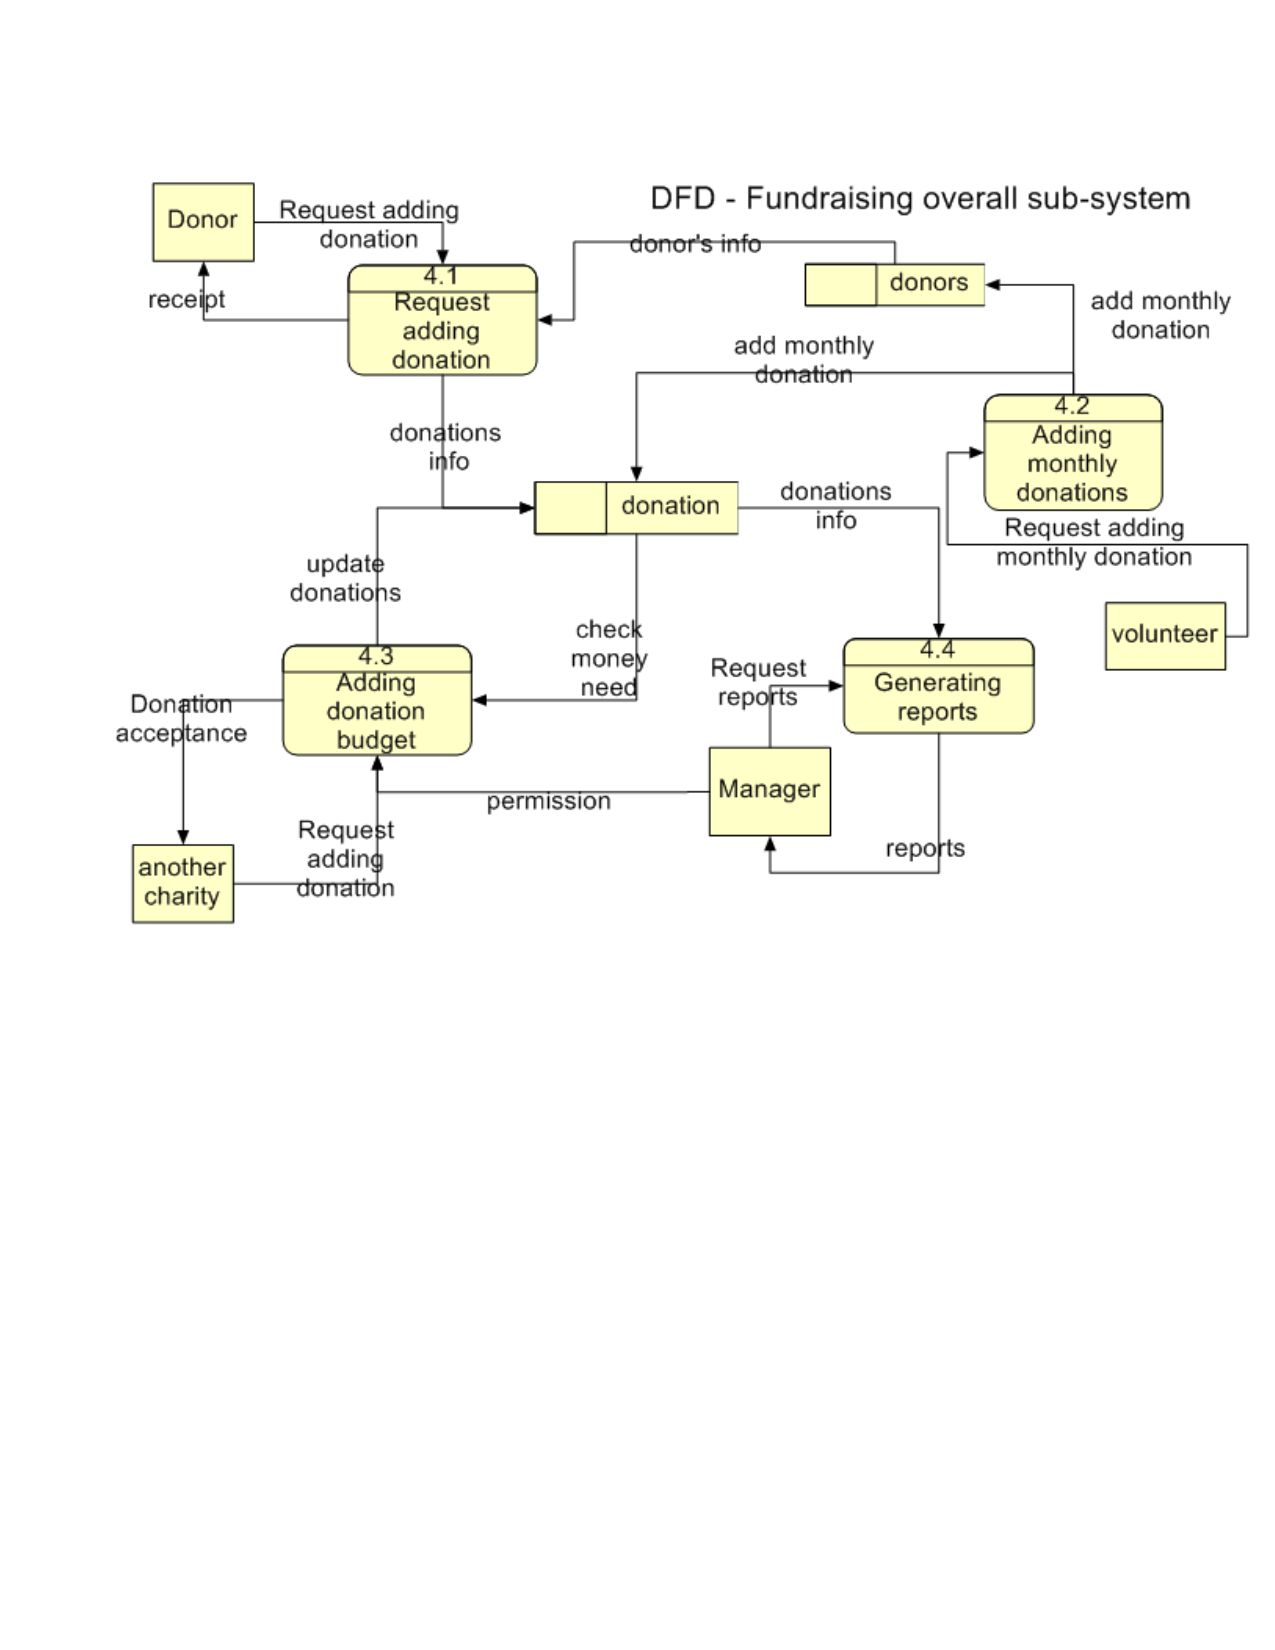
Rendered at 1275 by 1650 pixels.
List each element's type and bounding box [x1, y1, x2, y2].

picture [103, 178, 1264, 929]
